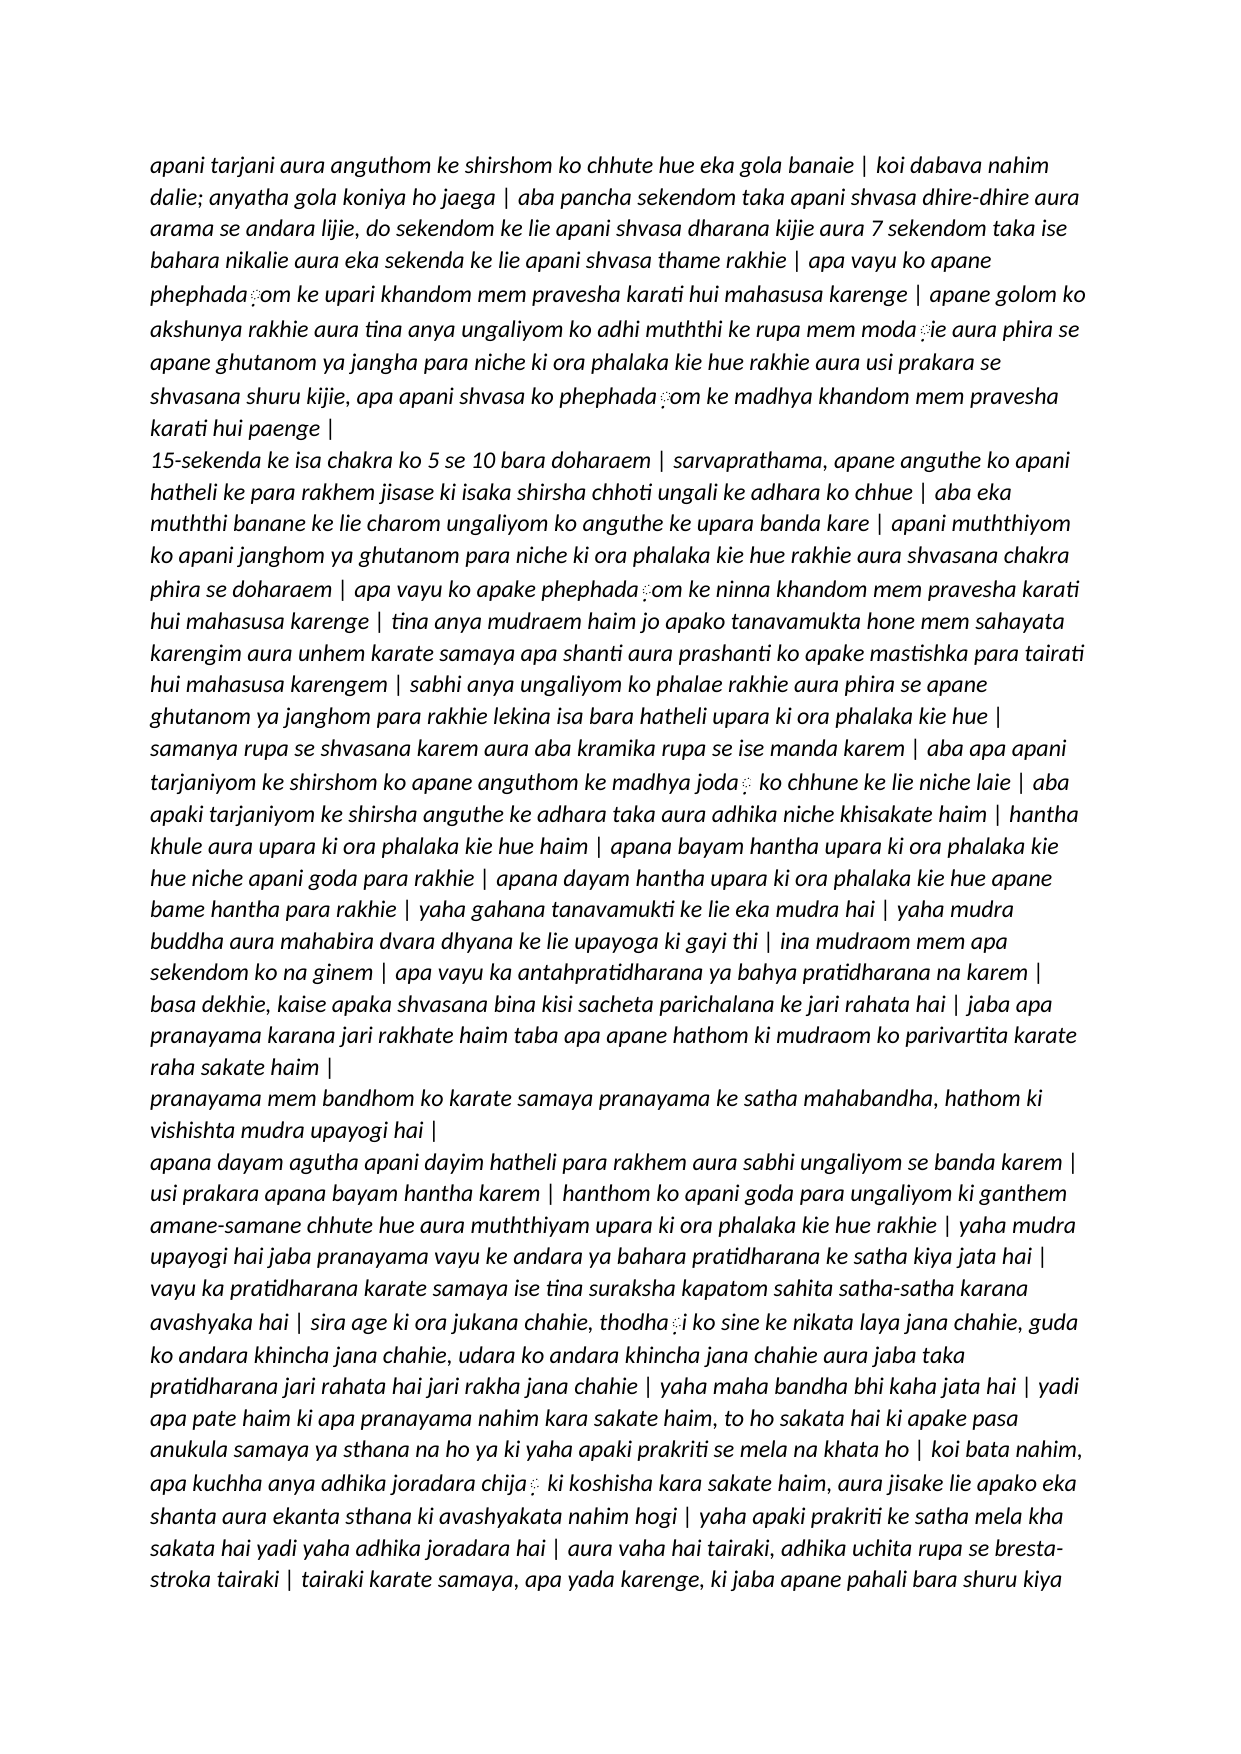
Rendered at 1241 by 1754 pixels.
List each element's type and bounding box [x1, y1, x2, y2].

text [150, 150, 1090, 1593]
